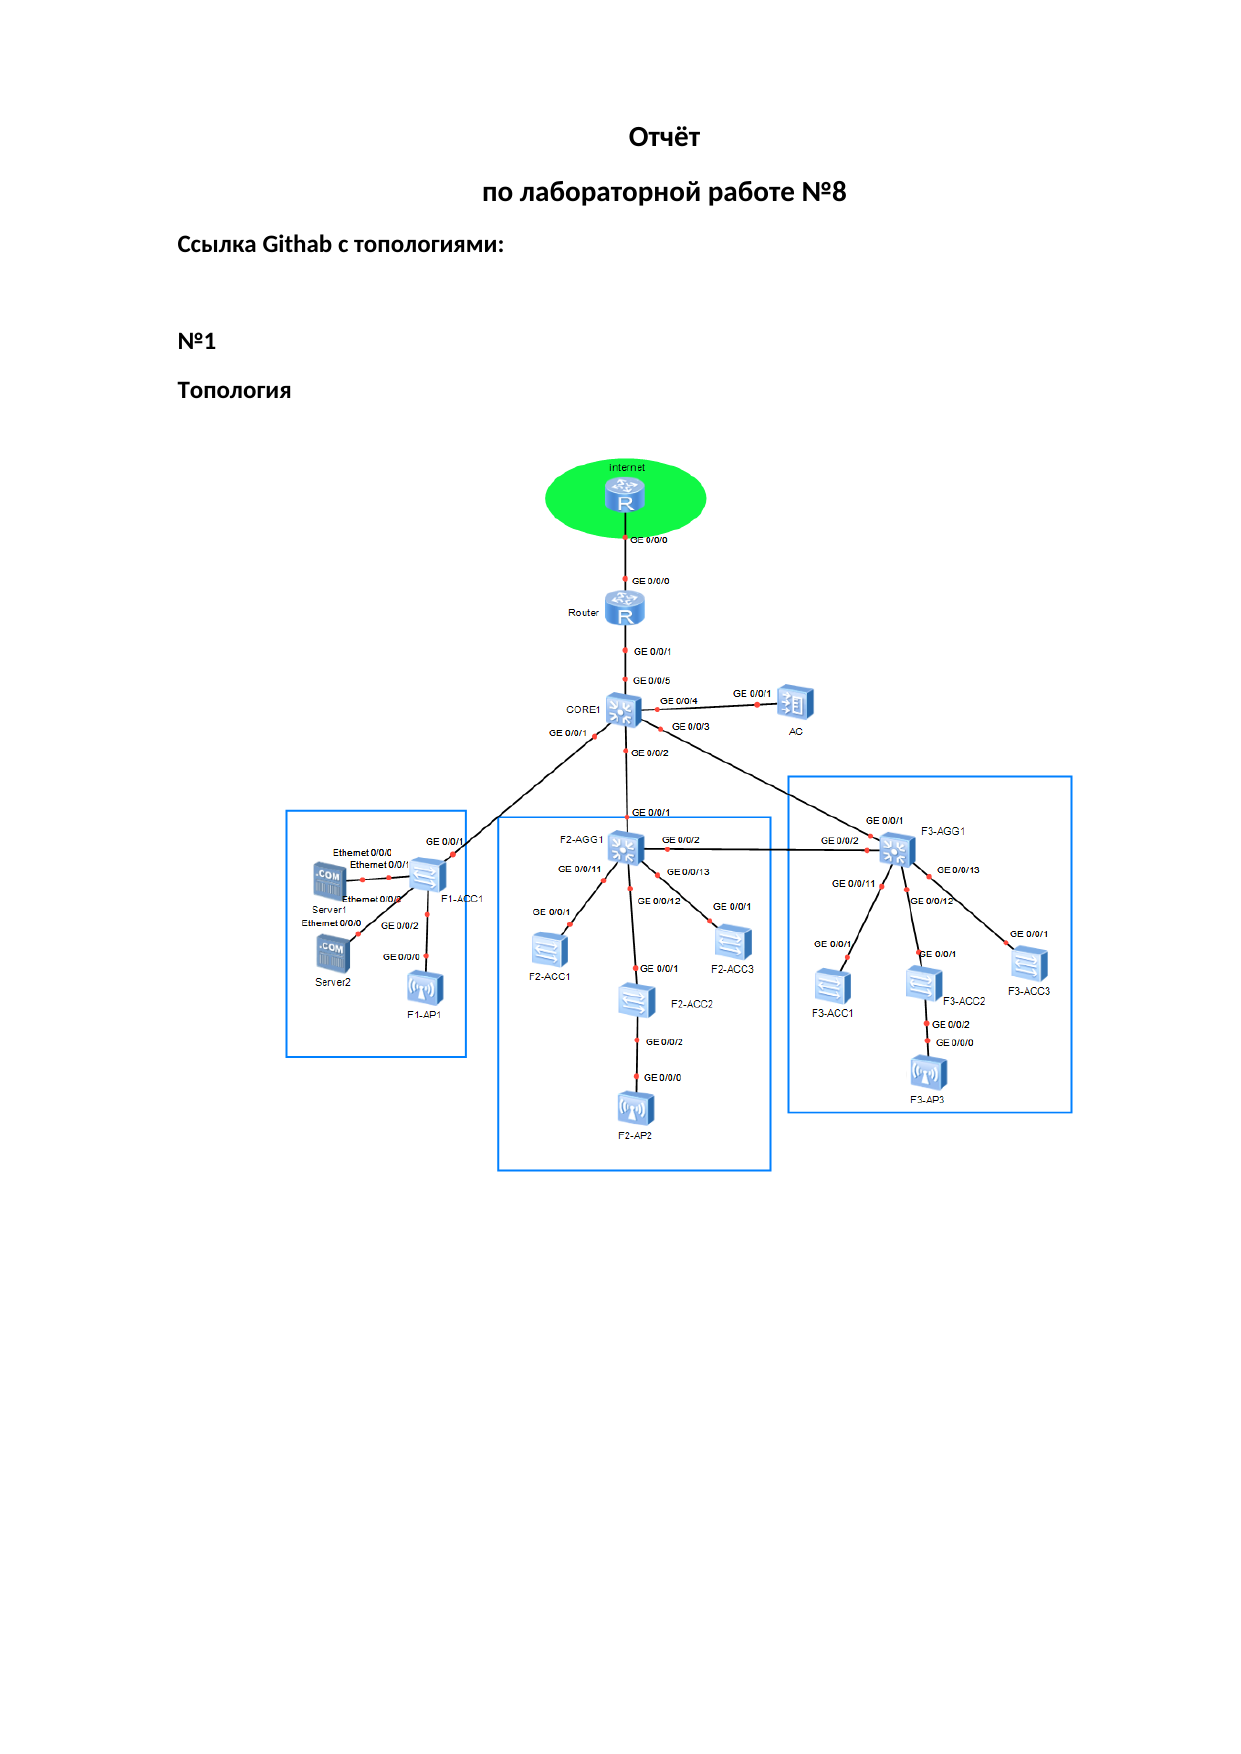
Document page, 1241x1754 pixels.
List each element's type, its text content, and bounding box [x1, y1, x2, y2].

text Отчёт [177, 118, 1152, 154]
text Ссылка Githab с топологиями: [177, 228, 1152, 259]
text Топология [177, 374, 1152, 405]
picture [177, 423, 1152, 1188]
text №1 [177, 325, 1152, 355]
text по лабораторной работе №8 [177, 173, 1152, 209]
